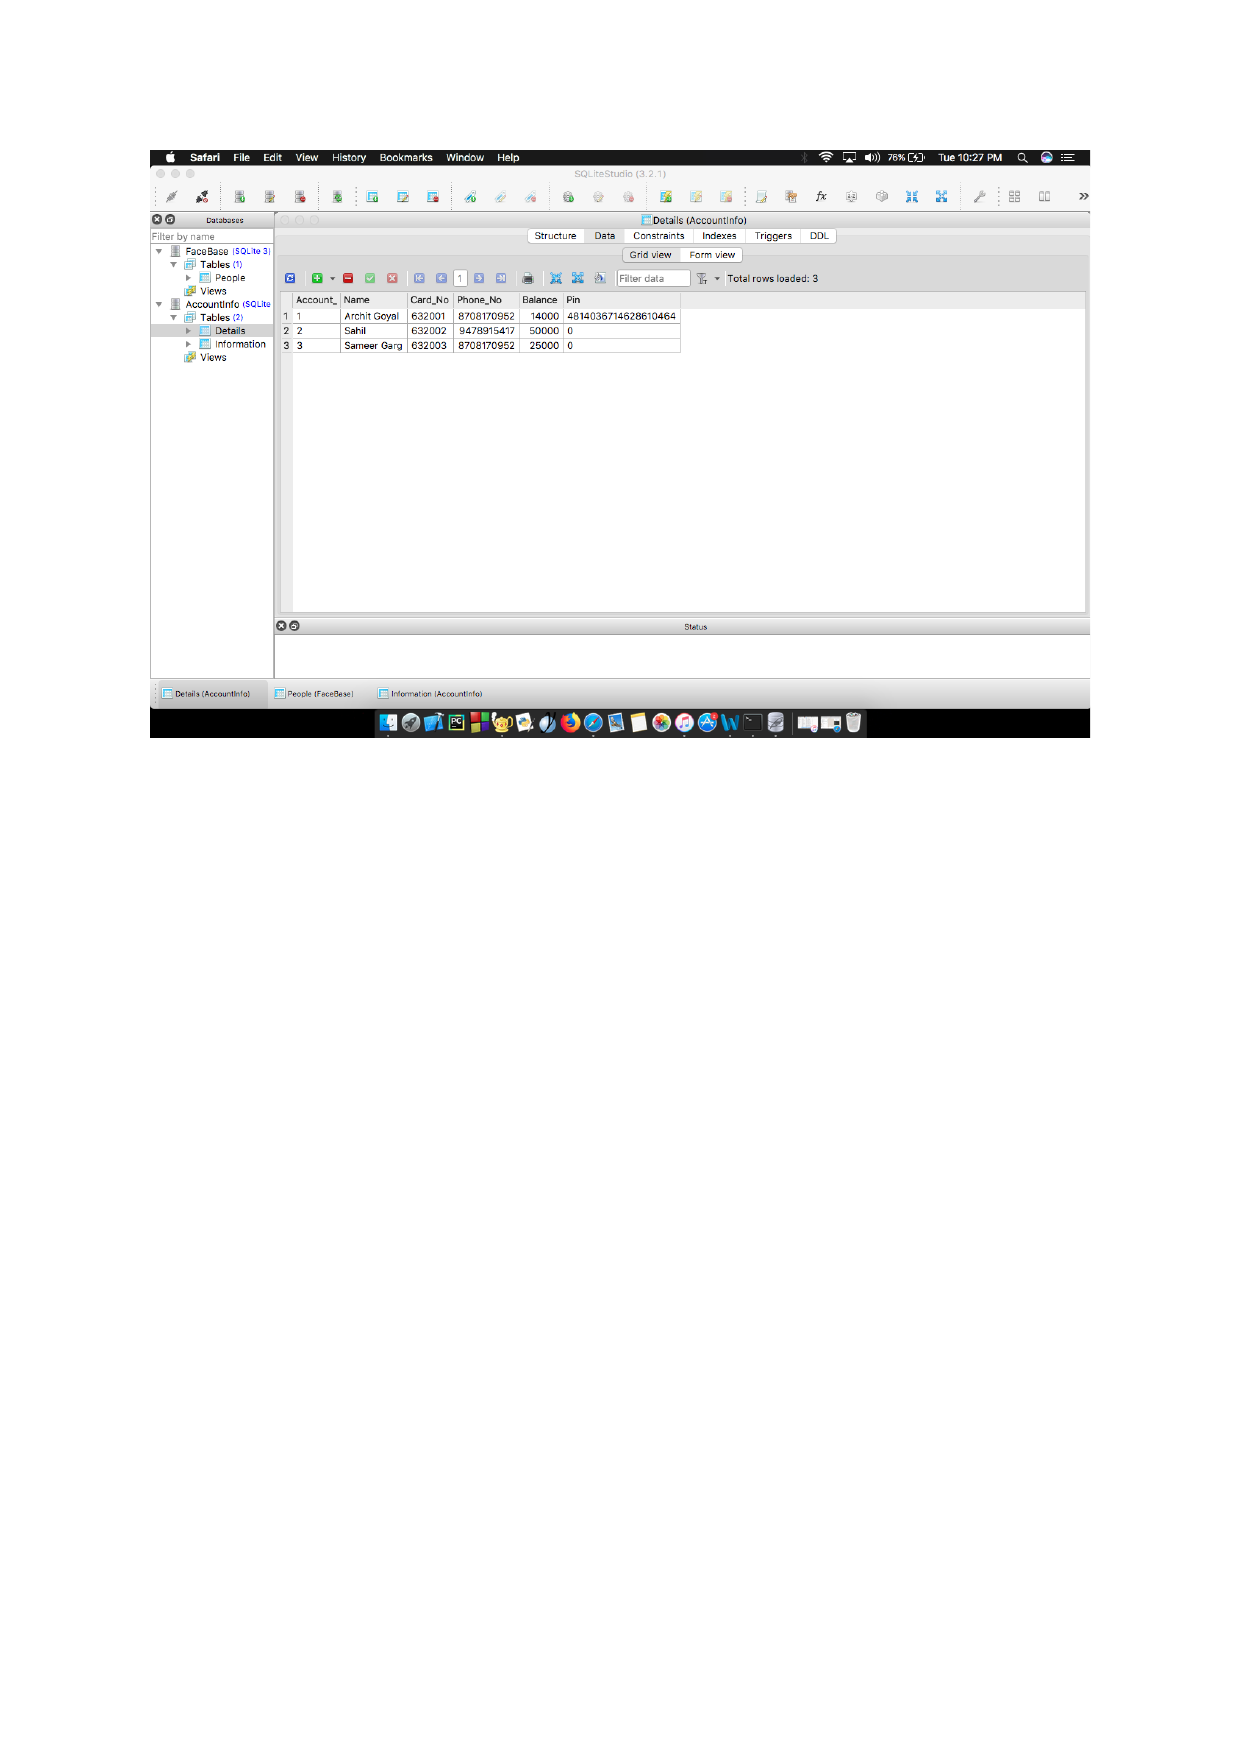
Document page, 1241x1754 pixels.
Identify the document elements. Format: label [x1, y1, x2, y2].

picture [150, 150, 1091, 738]
